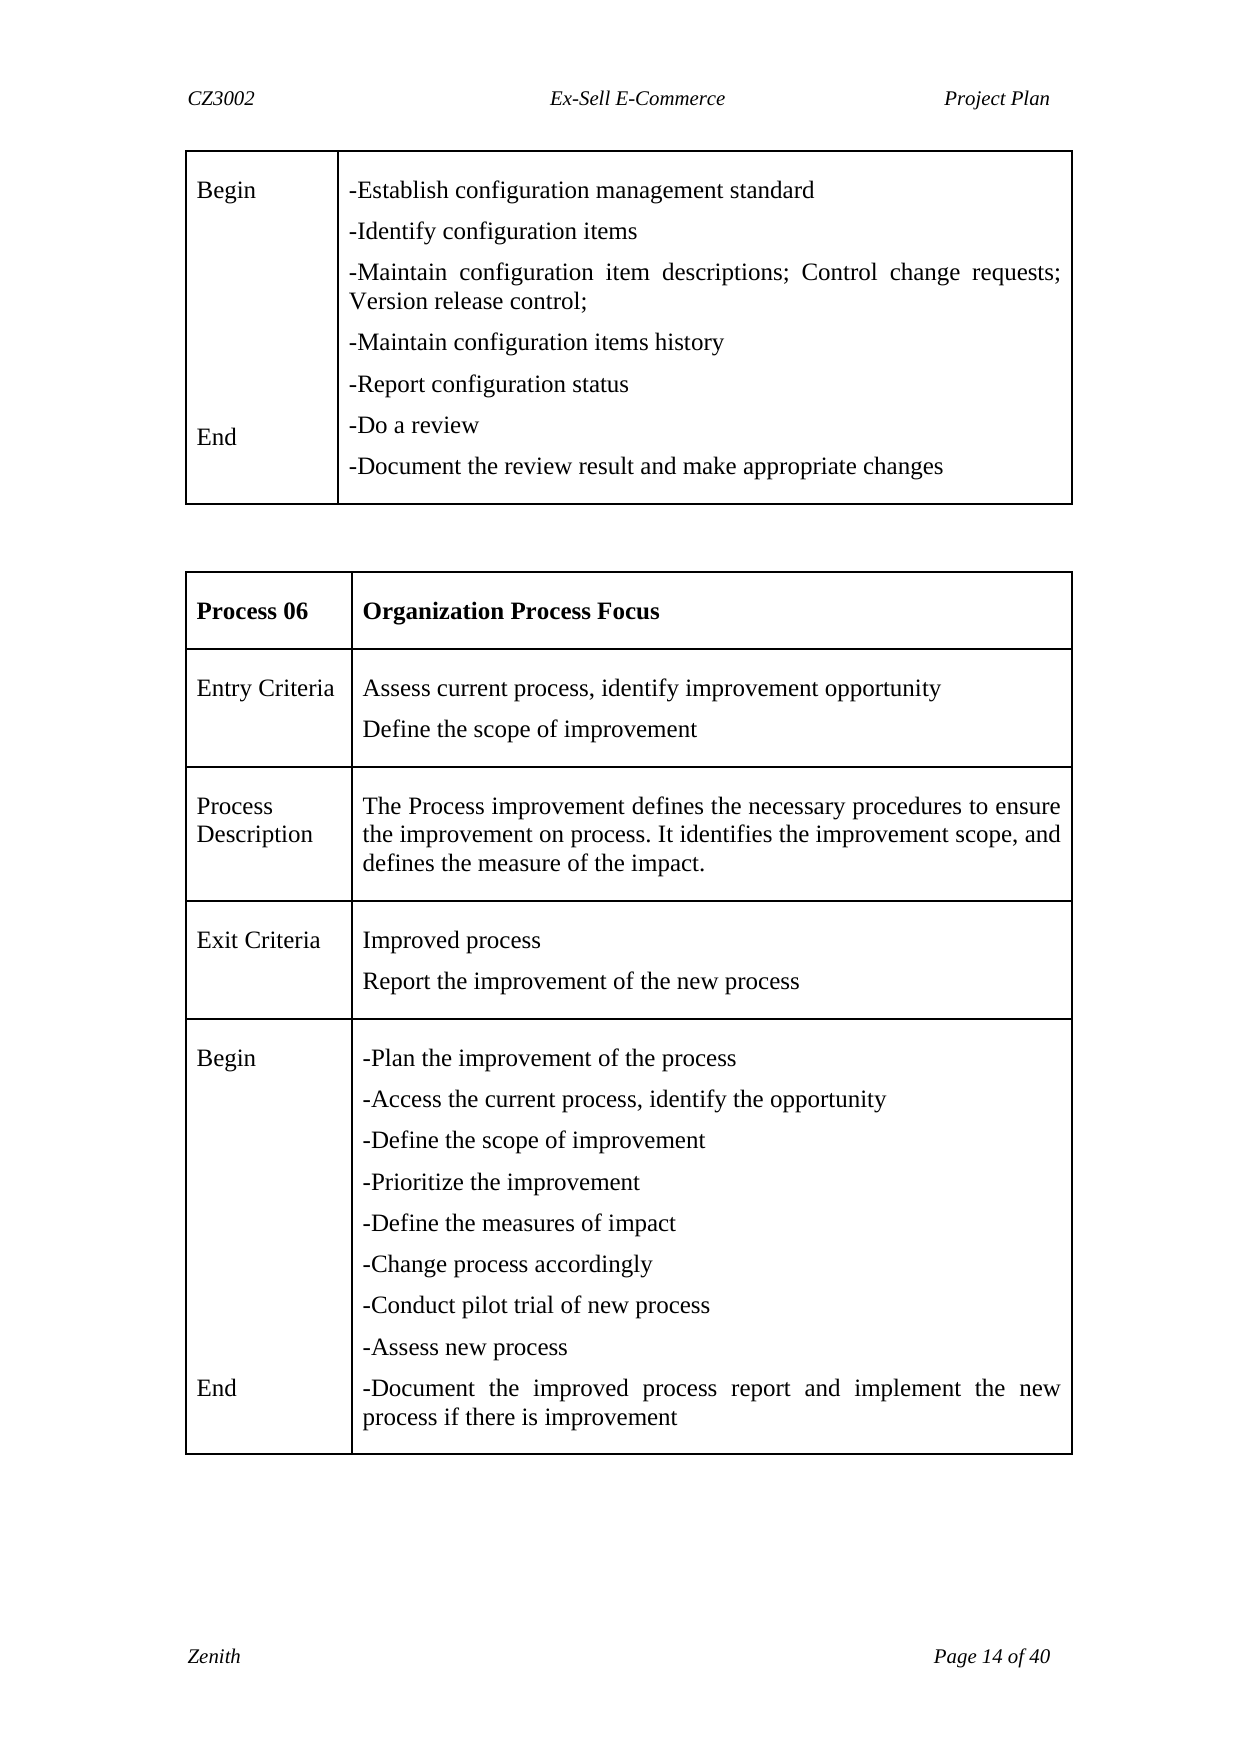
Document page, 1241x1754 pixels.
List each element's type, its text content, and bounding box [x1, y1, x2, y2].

table_cell Entry Criteria [187, 650, 351, 766]
table_cell Begin End [187, 152, 337, 503]
table_cell -Establish configuration management standard -Identify configuration items -Maintain configuration item descriptions; Control change requests; Version release control; -Maintain configuration items history -Report configuration status -Do a review -Document the review result and make appropriate changes [339, 152, 1071, 503]
table_cell Exit Criteria [187, 902, 351, 1018]
table_cell Assess current process, identify improvement opportunity Define the scope of improvement [353, 650, 1071, 766]
table_header Process 06 [187, 573, 351, 648]
table_cell Improved process Report the improvement of the new process [353, 902, 1071, 1018]
table_cell Begin End [187, 1020, 351, 1453]
table_cell -Plan the improvement of the process -Access the current process, identify the opportunity -Define the scope of improvement -Prioritize the improvement -Define the measures of impact -Change process accordingly -Conduct pilot trial of new process -Assess new process -Document the improved process report and implement the new process if there is improvement [353, 1020, 1071, 1453]
table_cell The Process improvement defines the necessary procedures to ensure the improvement on process. It identifies the improvement scope, and defines the measure of the impact. [353, 768, 1071, 900]
table_cell Process Description [187, 768, 351, 900]
table_header Organization Process Focus [353, 573, 1071, 648]
